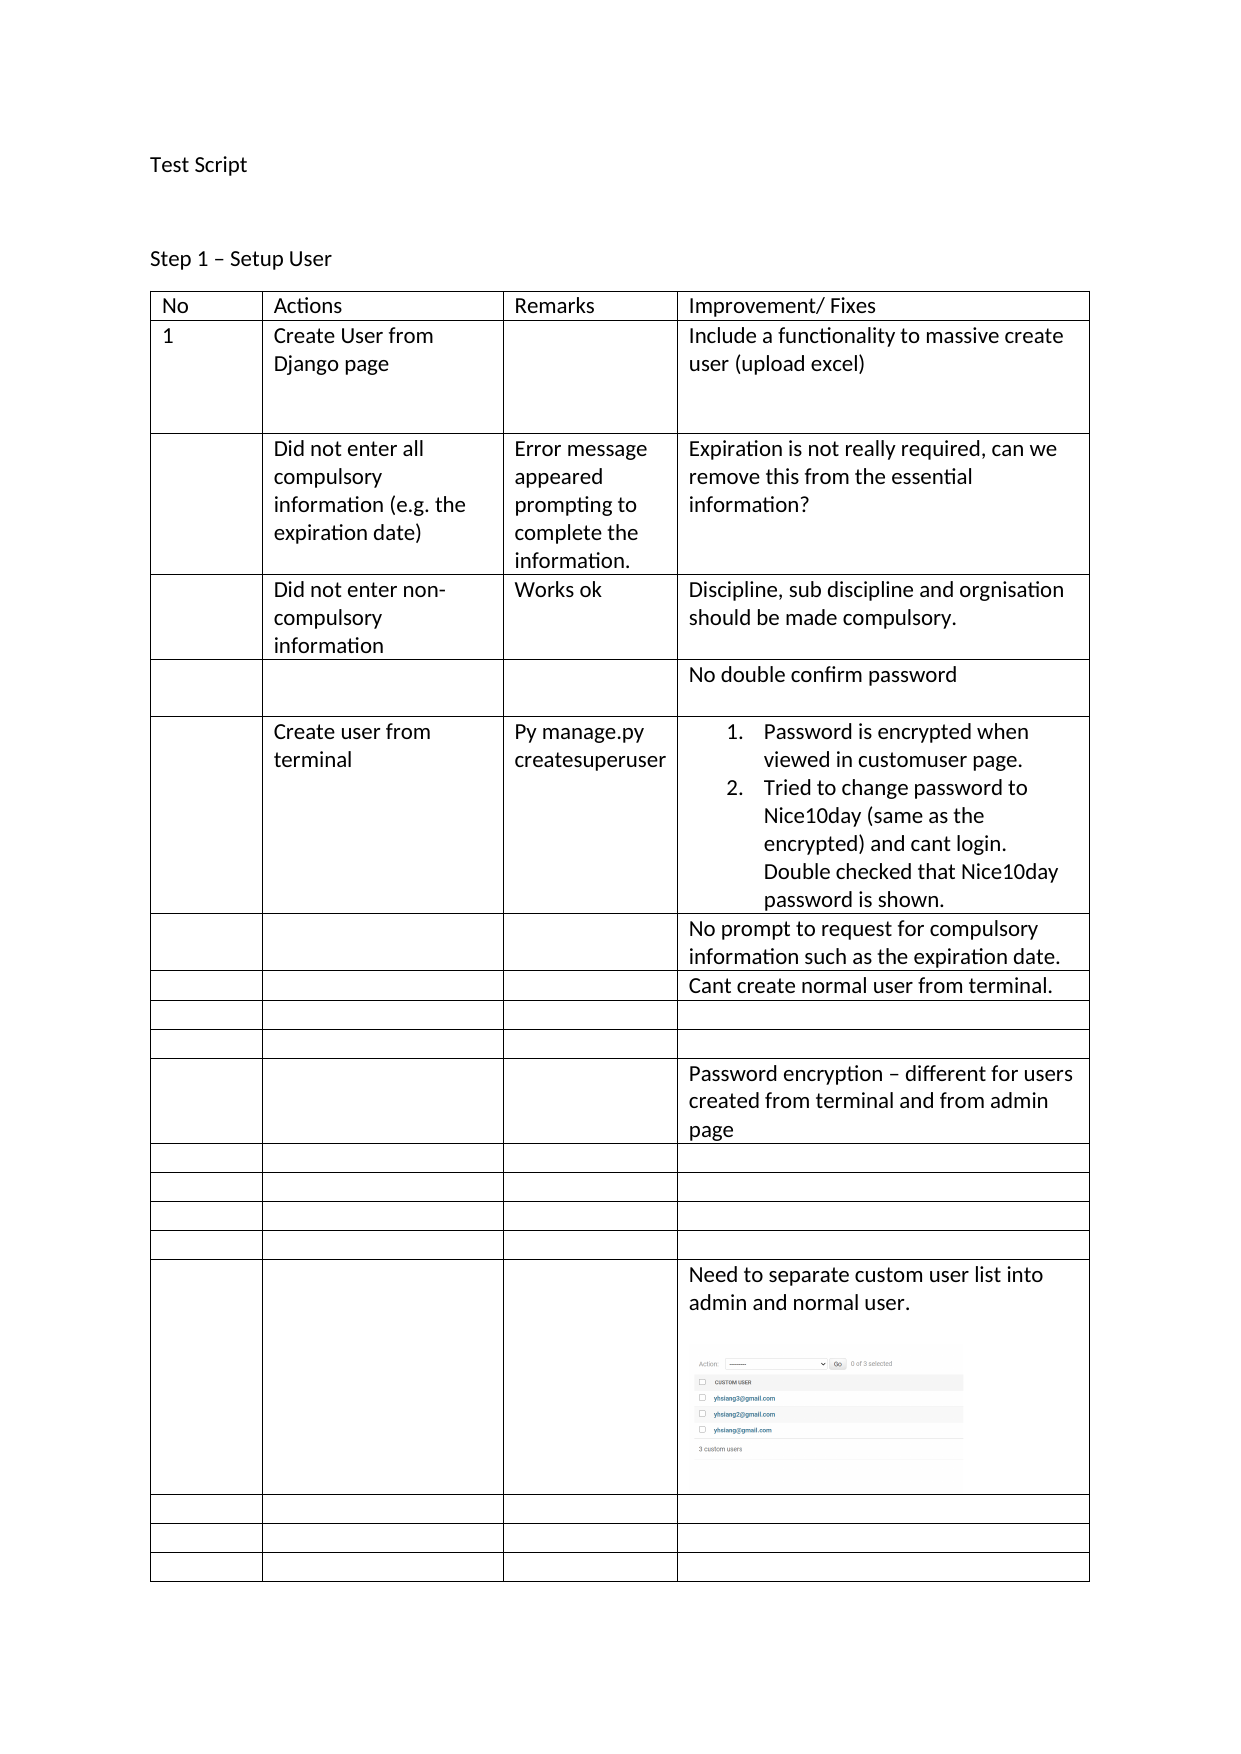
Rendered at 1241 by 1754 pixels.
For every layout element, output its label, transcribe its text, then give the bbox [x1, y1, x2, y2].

table_cell [504, 971, 677, 999]
table_cell [151, 1173, 262, 1201]
table_cell [151, 434, 262, 574]
text Step 1 – Setup User [150, 244, 1090, 272]
table_cell Did not enter all compulsory information (e.g. the expiration date) [263, 434, 503, 574]
table_header Remarks [504, 292, 677, 320]
table_cell [151, 717, 262, 913]
table_cell [263, 1231, 503, 1259]
table_cell [678, 1202, 1089, 1230]
table_cell No prompt to request for compulsory information such as the expiration date. [678, 914, 1089, 970]
table_cell [678, 1144, 1089, 1172]
text Test Script [150, 150, 1090, 178]
table_cell [504, 321, 677, 433]
table_cell [263, 660, 503, 716]
table_cell Password is encrypted when viewed in customuser page. Tried to change password to Nice10day (same as the encrypted) and cant login. Double checked that Nice10day password is shown. [678, 717, 1089, 913]
table_cell [263, 1553, 503, 1581]
table_cell Works ok [504, 575, 677, 659]
table_cell Did not enter non-compulsory information [263, 575, 503, 659]
table_cell [151, 1495, 262, 1523]
table_cell No double confirm password [678, 660, 1089, 716]
table_header Actions [263, 292, 503, 320]
table_cell [504, 1495, 677, 1523]
table_cell [151, 1001, 262, 1028]
table_header Improvement/ Fixes [678, 292, 1089, 320]
table_cell Create User from Django page [263, 321, 503, 433]
table_cell [151, 1553, 262, 1581]
table_cell [678, 1553, 1089, 1581]
table_cell Include a functionality to massive create user (upload excel) [678, 321, 1089, 433]
table_cell [151, 971, 262, 999]
table_cell [504, 1173, 677, 1201]
table_cell [678, 1030, 1089, 1058]
table_cell [263, 1202, 503, 1230]
table_cell Error message appeared prompting to complete the information. [504, 434, 677, 574]
table_cell Password encryption – different for users created from terminal and from admin page [678, 1059, 1089, 1143]
table_cell Py manage.py createsuperuser [504, 717, 677, 913]
table_cell [263, 1001, 503, 1028]
table_cell [151, 914, 262, 970]
table_cell [151, 660, 262, 716]
table_cell [504, 1553, 677, 1581]
table_cell [678, 1495, 1089, 1523]
table_cell [504, 1260, 677, 1493]
table_cell [151, 575, 262, 659]
table_cell [678, 1001, 1089, 1028]
table_cell [504, 1202, 677, 1230]
table_cell Discipline, sub discipline and orgnisation should be made compulsory. [678, 575, 1089, 659]
table_cell [151, 1144, 262, 1172]
table_cell [504, 1524, 677, 1552]
table_cell [263, 1260, 503, 1493]
table_cell 1 [151, 321, 262, 433]
table_cell [151, 1059, 262, 1143]
table_cell [151, 1030, 262, 1058]
table_cell [504, 914, 677, 970]
table_cell [151, 1260, 262, 1493]
table_cell [151, 1524, 262, 1552]
table_cell Cant create normal user from terminal. [678, 971, 1089, 999]
table_cell [678, 1524, 1089, 1552]
table_cell [678, 1173, 1089, 1201]
table_cell Create user from terminal [263, 717, 503, 913]
table_cell [504, 1001, 677, 1028]
table_cell [504, 660, 677, 716]
table_cell [263, 1495, 503, 1523]
table_cell Expiration is not really required, can we remove this from the essential information? [678, 434, 1089, 574]
table_cell [504, 1059, 677, 1143]
table_cell [263, 971, 503, 999]
table_cell [263, 1030, 503, 1058]
table_cell [263, 1144, 503, 1172]
table_header No [151, 292, 262, 320]
table_cell Need to separate custom user list into admin and normal user. [678, 1260, 1089, 1493]
table_cell [504, 1144, 677, 1172]
picture [688, 1344, 964, 1494]
table_cell [263, 1524, 503, 1552]
table_cell [263, 1059, 503, 1143]
table_cell [504, 1030, 677, 1058]
table_cell [678, 1231, 1089, 1259]
table_cell [151, 1202, 262, 1230]
table_cell [263, 914, 503, 970]
table_cell [263, 1173, 503, 1201]
table_cell [151, 1231, 262, 1259]
table_cell [504, 1231, 677, 1259]
